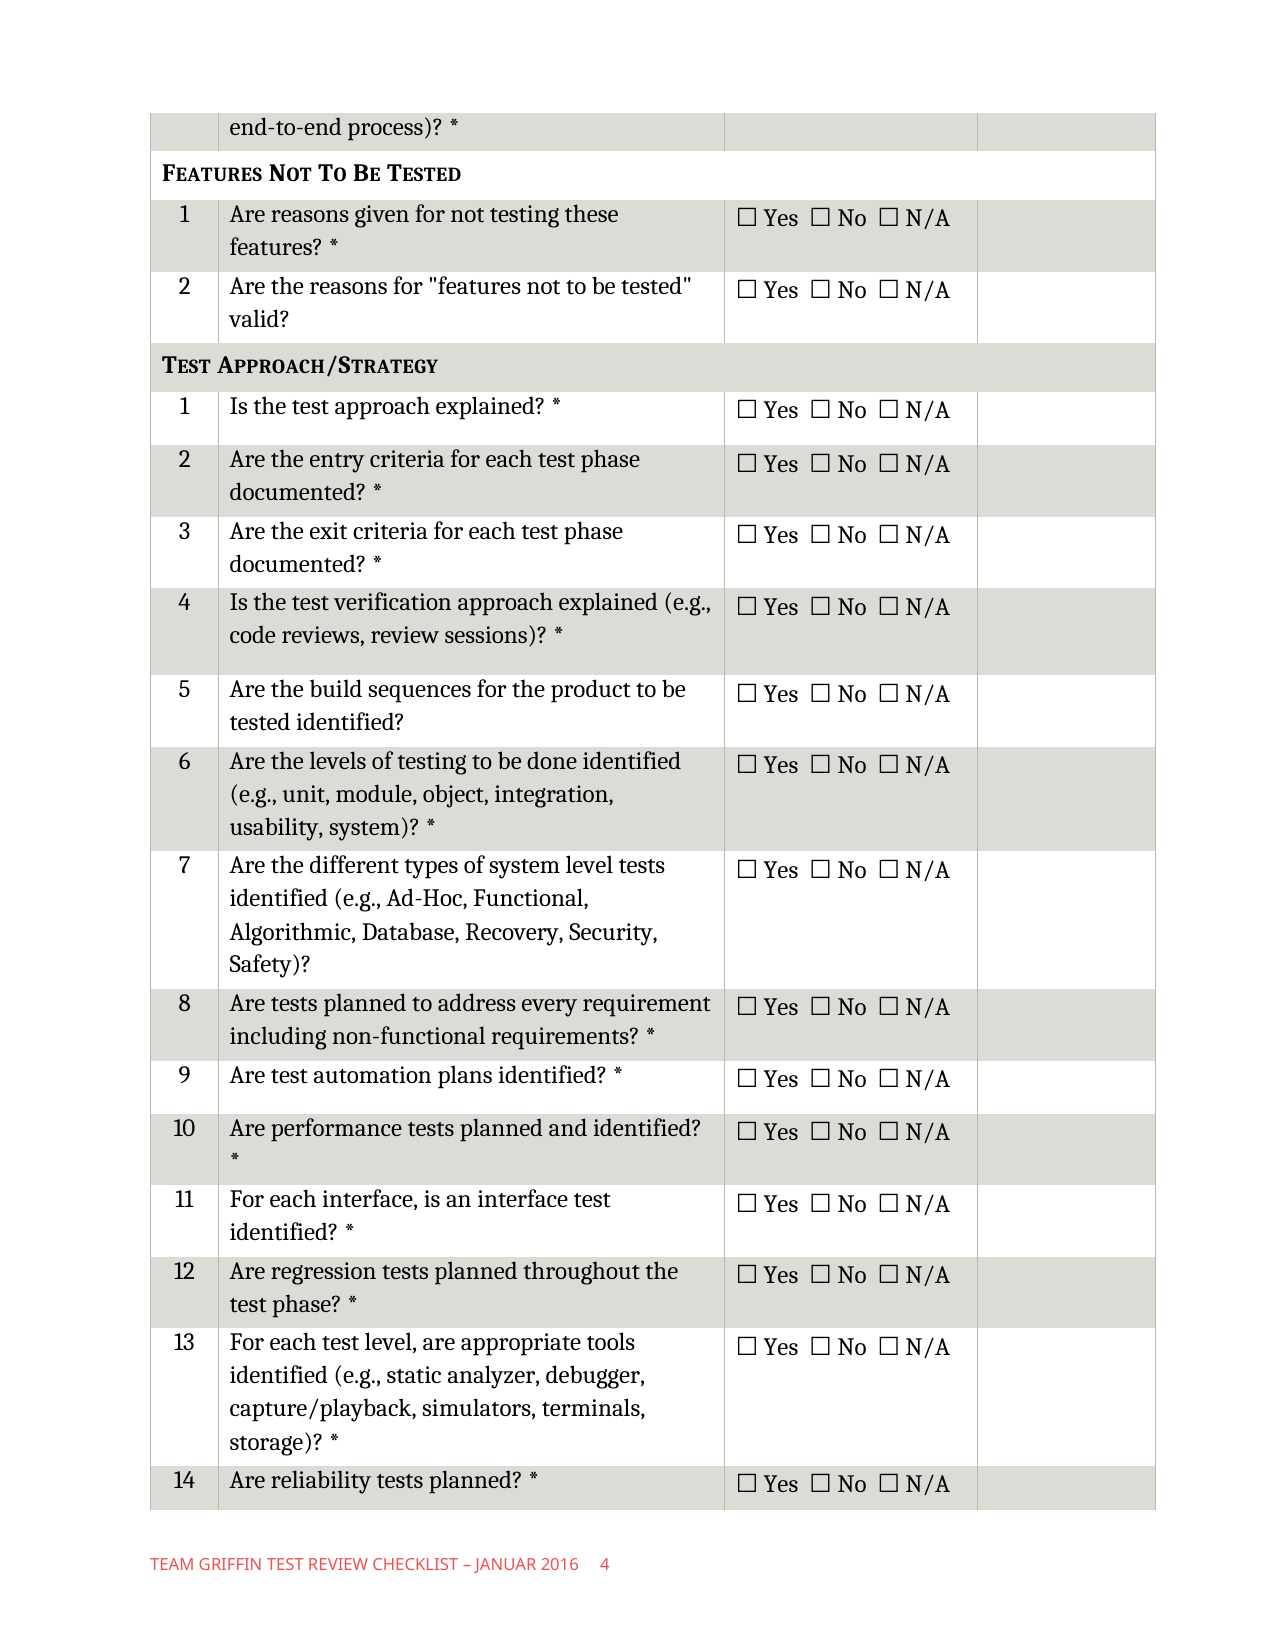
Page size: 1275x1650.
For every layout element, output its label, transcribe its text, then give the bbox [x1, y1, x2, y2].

table_cell 1 [151, 392, 218, 445]
table_cell 5 [151, 675, 218, 747]
table_cell Yes No N/A [725, 851, 977, 989]
table_cell Yes No N/A [725, 1061, 977, 1114]
table_cell Yes No N/A [725, 1466, 977, 1510]
table_cell Are test automation plans identified? * [219, 1061, 724, 1114]
table_cell [978, 747, 1155, 851]
table_cell Are the levels of testing to be done identified (e.g., unit, module, object, integration, usability, system)? * [219, 747, 724, 851]
table_cell [978, 517, 1155, 588]
table_cell Is the test approach explained? * [219, 392, 724, 445]
table_cell Yes No N/A [725, 1114, 977, 1185]
table_cell 11 [151, 1185, 218, 1257]
table_cell Yes No N/A [725, 675, 977, 747]
table_cell Yes No N/A [725, 445, 977, 517]
table_cell Yes No N/A [725, 272, 977, 343]
table_cell Yes No N/A [725, 1257, 977, 1328]
table_cell 14 [151, 1466, 218, 1510]
table_cell 1 [151, 113, 218, 151]
table_cell [978, 392, 1155, 445]
table_cell Yes No N/A [725, 392, 977, 445]
table_cell Are tests planned to address every requirement including non-functional requirements? * [219, 989, 724, 1061]
table_cell [978, 989, 1155, 1061]
table_cell Yes No N/A [725, 1185, 977, 1257]
table_cell 13 [151, 1328, 218, 1466]
table_cell Is the test verification approach explained (e.g., code reviews, review sessions)? * [219, 588, 724, 675]
table_cell Are performance tests planned and identified? * [219, 1114, 724, 1185]
table_cell [978, 1328, 1155, 1466]
table_cell Yes No N/A [725, 113, 977, 151]
table_cell Are the build sequences for the product to be tested identified? [219, 675, 724, 747]
table_cell Are the reasons for "features not to be tested" valid? [219, 272, 724, 343]
table_cell 3 [151, 517, 218, 588]
table_cell Are the exit criteria for each test phase documented? * [219, 517, 724, 588]
table_cell 10 [151, 1114, 218, 1185]
table_cell [978, 1114, 1155, 1185]
table_cell [978, 1257, 1155, 1328]
table_cell Are reasons given for not testing these features? * [219, 200, 724, 272]
table_cell Yes No N/A [725, 588, 977, 675]
table_cell Yes No N/A [725, 747, 977, 851]
table_cell 1 [151, 200, 218, 272]
table_cell For each interface, is an interface test identified? * [219, 1185, 724, 1257]
table_cell 4 [151, 588, 218, 675]
table_cell Yes No N/A [725, 200, 977, 272]
table_cell [978, 1466, 1155, 1510]
table_cell 2 [151, 272, 218, 343]
table_cell Yes No N/A [725, 517, 977, 588]
table_cell Test Approach/Strategy [151, 343, 1155, 392]
table_cell Are the different types of system level tests identified (e.g., Ad-Hoc, Functional, Algorithmic, Database, Recovery, Security, Safety)? [219, 851, 724, 989]
table_cell 8 [151, 989, 218, 1061]
table_cell [978, 272, 1155, 343]
table_cell [978, 200, 1155, 272]
table_cell Features Not To Be Tested [151, 151, 1155, 200]
table_cell 2 [151, 445, 218, 517]
table_cell 6 [151, 747, 218, 851]
table_cell [978, 113, 1155, 151]
table_cell [978, 1061, 1155, 1114]
table_cell [978, 588, 1155, 675]
table_cell Are reliability tests planned? * [219, 1466, 724, 1510]
table_cell For each test level, are appropriate tools identified (e.g., static analyzer, debugger, capture/playback, simulators, terminals, storage)? * [219, 1328, 724, 1466]
table_cell Yes No N/A [725, 1328, 977, 1466]
table_cell Yes No N/A [725, 989, 977, 1061]
table_cell 12 [151, 1257, 218, 1328]
table_cell Are regression tests planned throughout the test phase? * [219, 1257, 724, 1328]
table_cell 7 [151, 851, 218, 989]
table_cell 9 [151, 1061, 218, 1114]
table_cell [219, 113, 724, 151]
table_cell [978, 851, 1155, 989]
table_cell Are the entry criteria for each test phase documented? * [219, 445, 724, 517]
table_cell [978, 445, 1155, 517]
table_cell [978, 675, 1155, 747]
table_cell [978, 1185, 1155, 1257]
